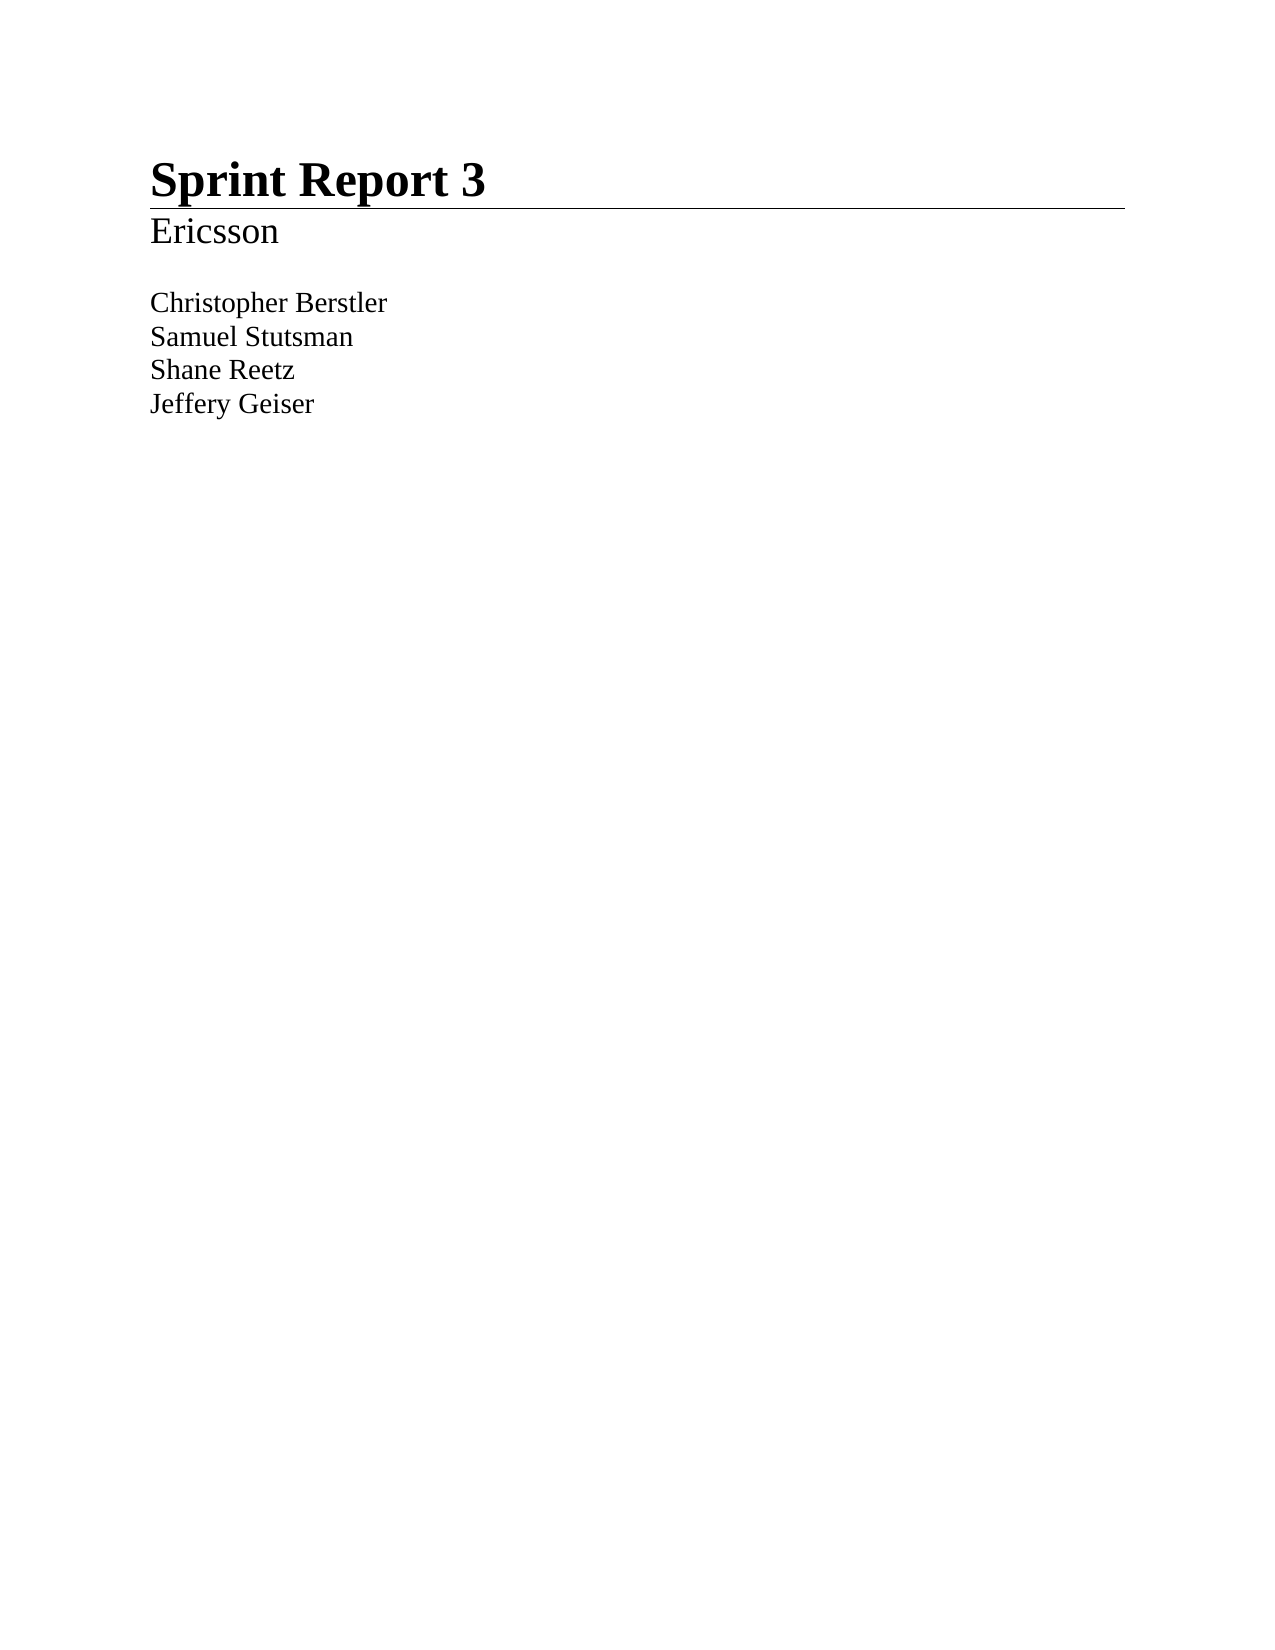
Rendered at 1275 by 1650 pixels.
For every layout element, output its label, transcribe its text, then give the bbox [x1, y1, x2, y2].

text Christopher Berstler [150, 285, 1125, 319]
text Ericsson [150, 209, 1125, 252]
text Jeffery Geiser1. Sprint Planning Meeting – 3/6/13 [150, 386, 1125, 419]
text Shane Reetz [150, 352, 1125, 386]
text Sprint Report 3 [150, 150, 1125, 207]
text Samuel Stutsman [150, 319, 1125, 352]
